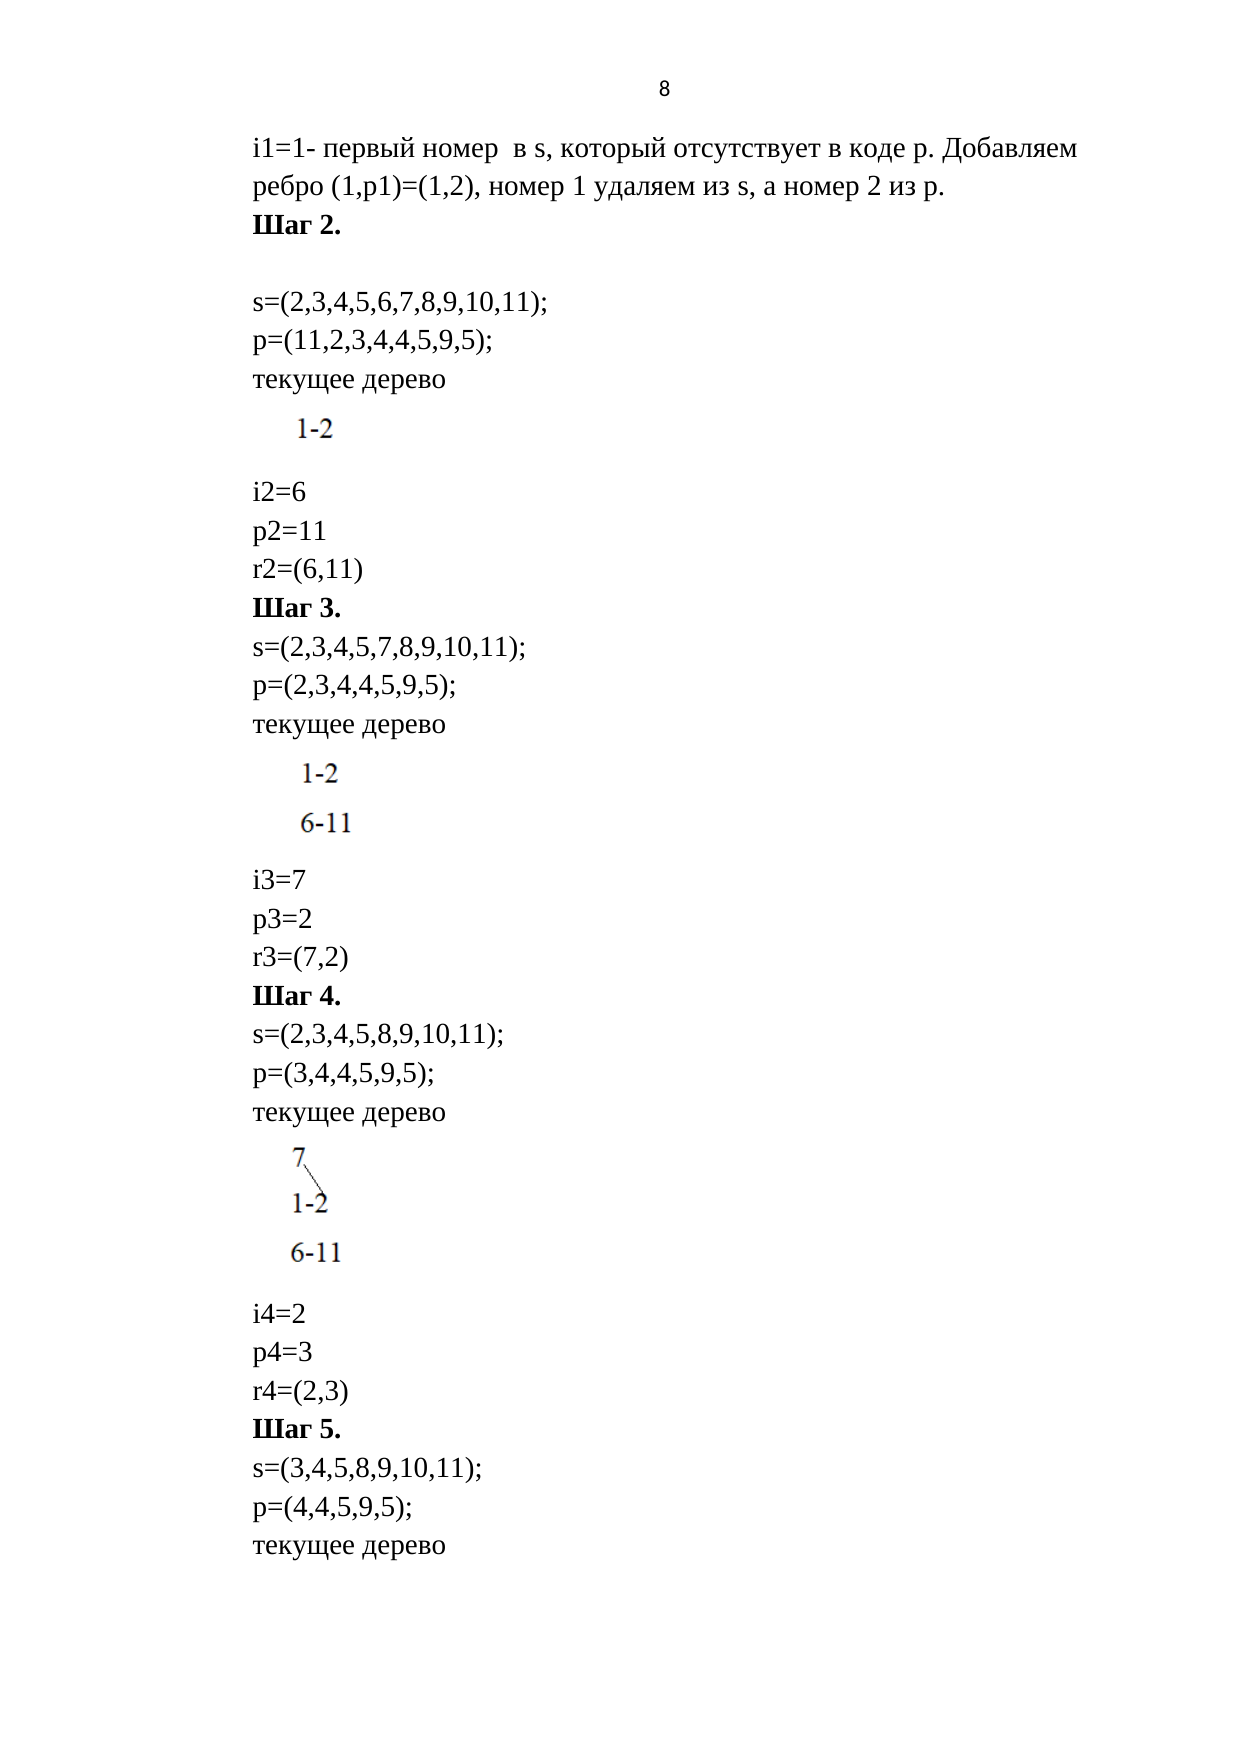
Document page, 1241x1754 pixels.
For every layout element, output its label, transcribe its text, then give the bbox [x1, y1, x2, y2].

list p=(2,3,4,4,5,9,5); [252, 667, 1152, 701]
list текущее дерево [252, 706, 1152, 739]
list Шаг 5. [252, 1412, 1152, 1445]
list p3=2 [252, 901, 1152, 934]
list s=(2,3,4,5,6,7,8,9,10,11); [252, 284, 1152, 317]
list i2=6 [252, 474, 1152, 508]
picture [252, 1132, 377, 1292]
list Шаг 3. [252, 590, 1152, 624]
list Шаг 4. [252, 978, 1152, 1012]
list s=(3,4,5,8,9,10,11); [252, 1450, 1152, 1484]
list i3=7 [252, 862, 1152, 896]
list i1=1- первый номер в s, который отсутствует в коде p. Добавляем ребро (1,p1)=(1,2), номер 1 удаляем из s, а номер 2 из p. [252, 130, 1152, 202]
picture [252, 399, 400, 471]
picture [252, 744, 403, 859]
list i4=2 [252, 1296, 1152, 1329]
list текущее дерево [252, 1527, 1152, 1561]
list r3=(7,2) [252, 939, 1152, 973]
list p4=3 [252, 1334, 1152, 1368]
list p=(11,2,3,4,4,5,9,5); [252, 322, 1152, 356]
list Шаг 2. [252, 207, 1152, 240]
list p2=11 [252, 513, 1152, 547]
list s=(2,3,4,5,7,8,9,10,11); [252, 629, 1152, 662]
list s=(2,3,4,5,8,9,10,11); [252, 1017, 1152, 1050]
list текущее дерево [252, 361, 1152, 394]
list p=(3,4,4,5,9,5); [252, 1055, 1152, 1089]
list r4=(2,3) [252, 1373, 1152, 1407]
list p=(4,4,5,9,5); [252, 1489, 1152, 1522]
list r2=(6,11) [252, 552, 1152, 585]
list текущее дерево [252, 1094, 1152, 1127]
